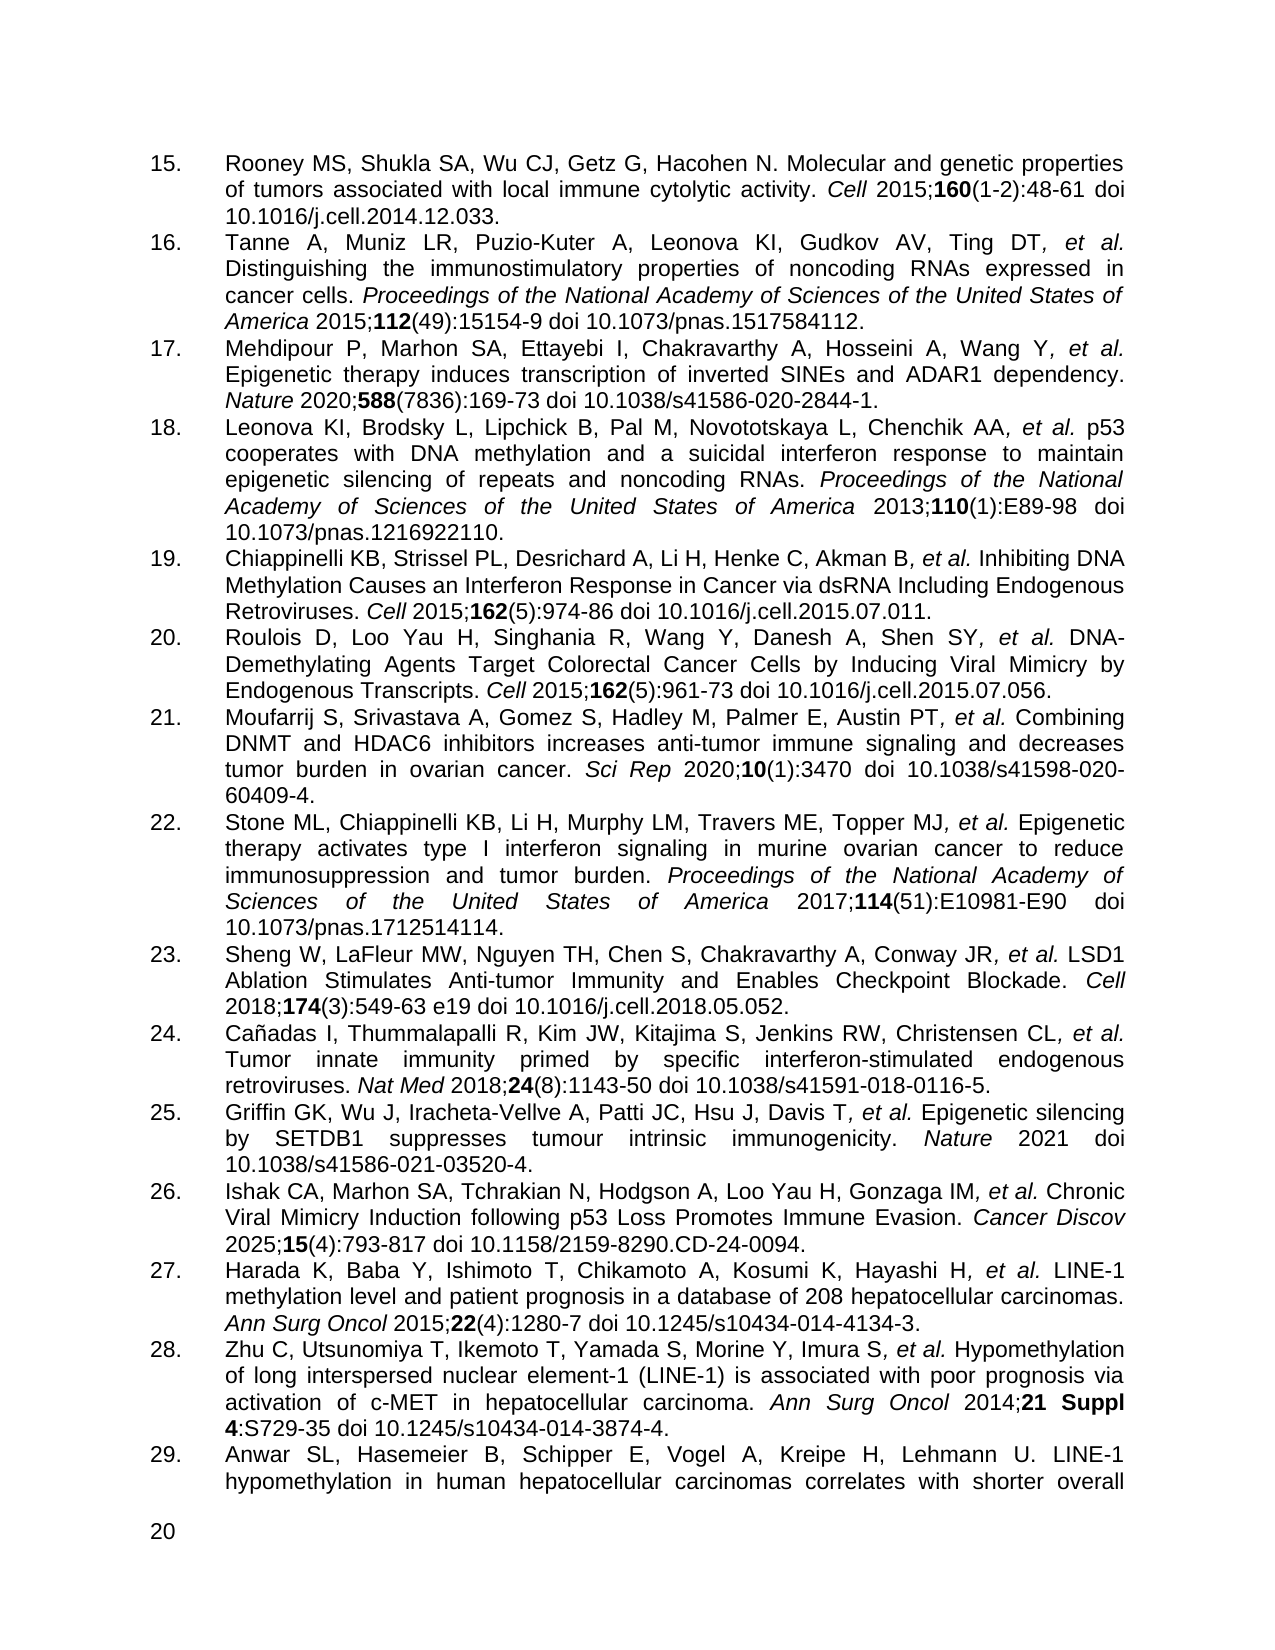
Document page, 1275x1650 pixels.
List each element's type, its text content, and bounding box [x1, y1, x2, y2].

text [150, 1441, 1125, 1494]
text 24. Cañadas I, Thummalapalli R, Kim JW, Kitajima S, Jenkins RW, Christensen CL, et al. Tumor innate immunity primed by specific interferon-stimulated endogenous retroviruses. Nat Med 2018;24(8):1143-50 doi 10.1038/s41591-018-0116-5. [150, 1020, 1125, 1099]
text 27. Harada K, Baba Y, Ishimoto T, Chikamoto A, Kosumi K, Hayashi H, et al. LINE-1 methylation level and patient prognosis in a database of 208 hepatocellular carcinomas. Ann Surg Oncol 2015;22(4):1280-7 doi 10.1245/s10434-014-4134-3. [150, 1257, 1125, 1336]
text 20. Roulois D, Loo Yau H, Singhania R, Wang Y, Danesh A, Shen SY, et al. DNA-Demethylating Agents Target Colorectal Cancer Cells by Inducing Viral Mimicry by Endogenous Transcripts. Cell 2015;162(5):961-73 doi 10.1016/j.cell.2015.07.056. [150, 624, 1125, 703]
text 16. Tanne A, Muniz LR, Puzio-Kuter A, Leonova KI, Gudkov AV, Ting DT, et al. Distinguishing the immunostimulatory properties of noncoding RNAs expressed in cancer cells. Proceedings of the National Academy of Sciences of the United States of America 2015;112(49):15154-9 doi 10.1073/pnas.1517584112. [150, 229, 1125, 334]
text 21. Moufarrij S, Srivastava A, Gomez S, Hadley M, Palmer E, Austin PT, et al. Combining DNMT and HDAC6 inhibitors increases anti-tumor immune signaling and decreases tumor burden in ovarian cancer. Sci Rep 2020;10(1):3470 doi 10.1038/s41598-020-60409-4. [150, 703, 1125, 809]
text 15. Rooney MS, Shukla SA, Wu CJ, Getz G, Hacohen N. Molecular and genetic properties of tumors associated with local immune cytolytic activity. Cell 2015;160(1-2):48-61 doi 10.1016/j.cell.2014.12.033. [150, 150, 1125, 229]
text 23. Sheng W, LaFleur MW, Nguyen TH, Chen S, Chakravarthy A, Conway JR, et al. LSD1 Ablation Stimulates Anti-tumor Immunity and Enables Checkpoint Blockade. Cell 2018;174(3):549-63 e19 doi 10.1016/j.cell.2018.05.052. [150, 941, 1125, 1020]
text 25. Griffin GK, Wu J, Iracheta-Vellve A, Patti JC, Hsu J, Davis T, et al. Epigenetic silencing by SETDB1 suppresses tumour intrinsic immunogenicity. Nature 2021 doi 10.1038/s41586-021-03520-4. [150, 1099, 1125, 1178]
text 26. Ishak CA, Marhon SA, Tchrakian N, Hodgson A, Loo Yau H, Gonzaga IM, et al. Chronic Viral Mimicry Induction following p53 Loss Promotes Immune Evasion. Cancer Discov 2025;15(4):793-817 doi 10.1158/2159-8290.CD-24-0094. [150, 1178, 1125, 1257]
text 28. Zhu C, Utsunomiya T, Ikemoto T, Yamada S, Morine Y, Imura S, et al. Hypomethylation of long interspersed nuclear element-1 (LINE-1) is associated with poor prognosis via activation of c-MET in hepatocellular carcinoma. Ann Surg Oncol 2014;21 Suppl 4:S729-35 doi 10.1245/s10434-014-3874-4. [150, 1336, 1125, 1441]
text 18. Leonova KI, Brodsky L, Lipchick B, Pal M, Novototskaya L, Chenchik AA, et al. p53 cooperates with DNA methylation and a suicidal interferon response to maintain epigenetic silencing of repeats and noncoding RNAs. Proceedings of the National Academy of Sciences of the United States of America 2013;110(1):E89-98 doi 10.1073/pnas.1216922110. [150, 413, 1125, 545]
text 22. Stone ML, Chiappinelli KB, Li H, Murphy LM, Travers ME, Topper MJ, et al. Epigenetic therapy activates type I interferon signaling in murine ovarian cancer to reduce immunosuppression and tumor burden. Proceedings of the National Academy of Sciences of the United States of America 2017;114(51):E10981-E90 doi 10.1073/pnas.1712514114. [150, 809, 1125, 941]
text 19. Chiappinelli KB, Strissel PL, Desrichard A, Li H, Henke C, Akman B, et al. Inhibiting DNA Methylation Causes an Interferon Response in Cancer via dsRNA Including Endogenous Retroviruses. Cell 2015;162(5):974-86 doi 10.1016/j.cell.2015.07.011. [150, 545, 1125, 624]
text 17. Mehdipour P, Marhon SA, Ettayebi I, Chakravarthy A, Hosseini A, Wang Y, et al. Epigenetic therapy induces transcription of inverted SINEs and ADAR1 dependency. Nature 2020;588(7836):169-73 doi 10.1038/s41586-020-2844-1. [150, 334, 1125, 413]
